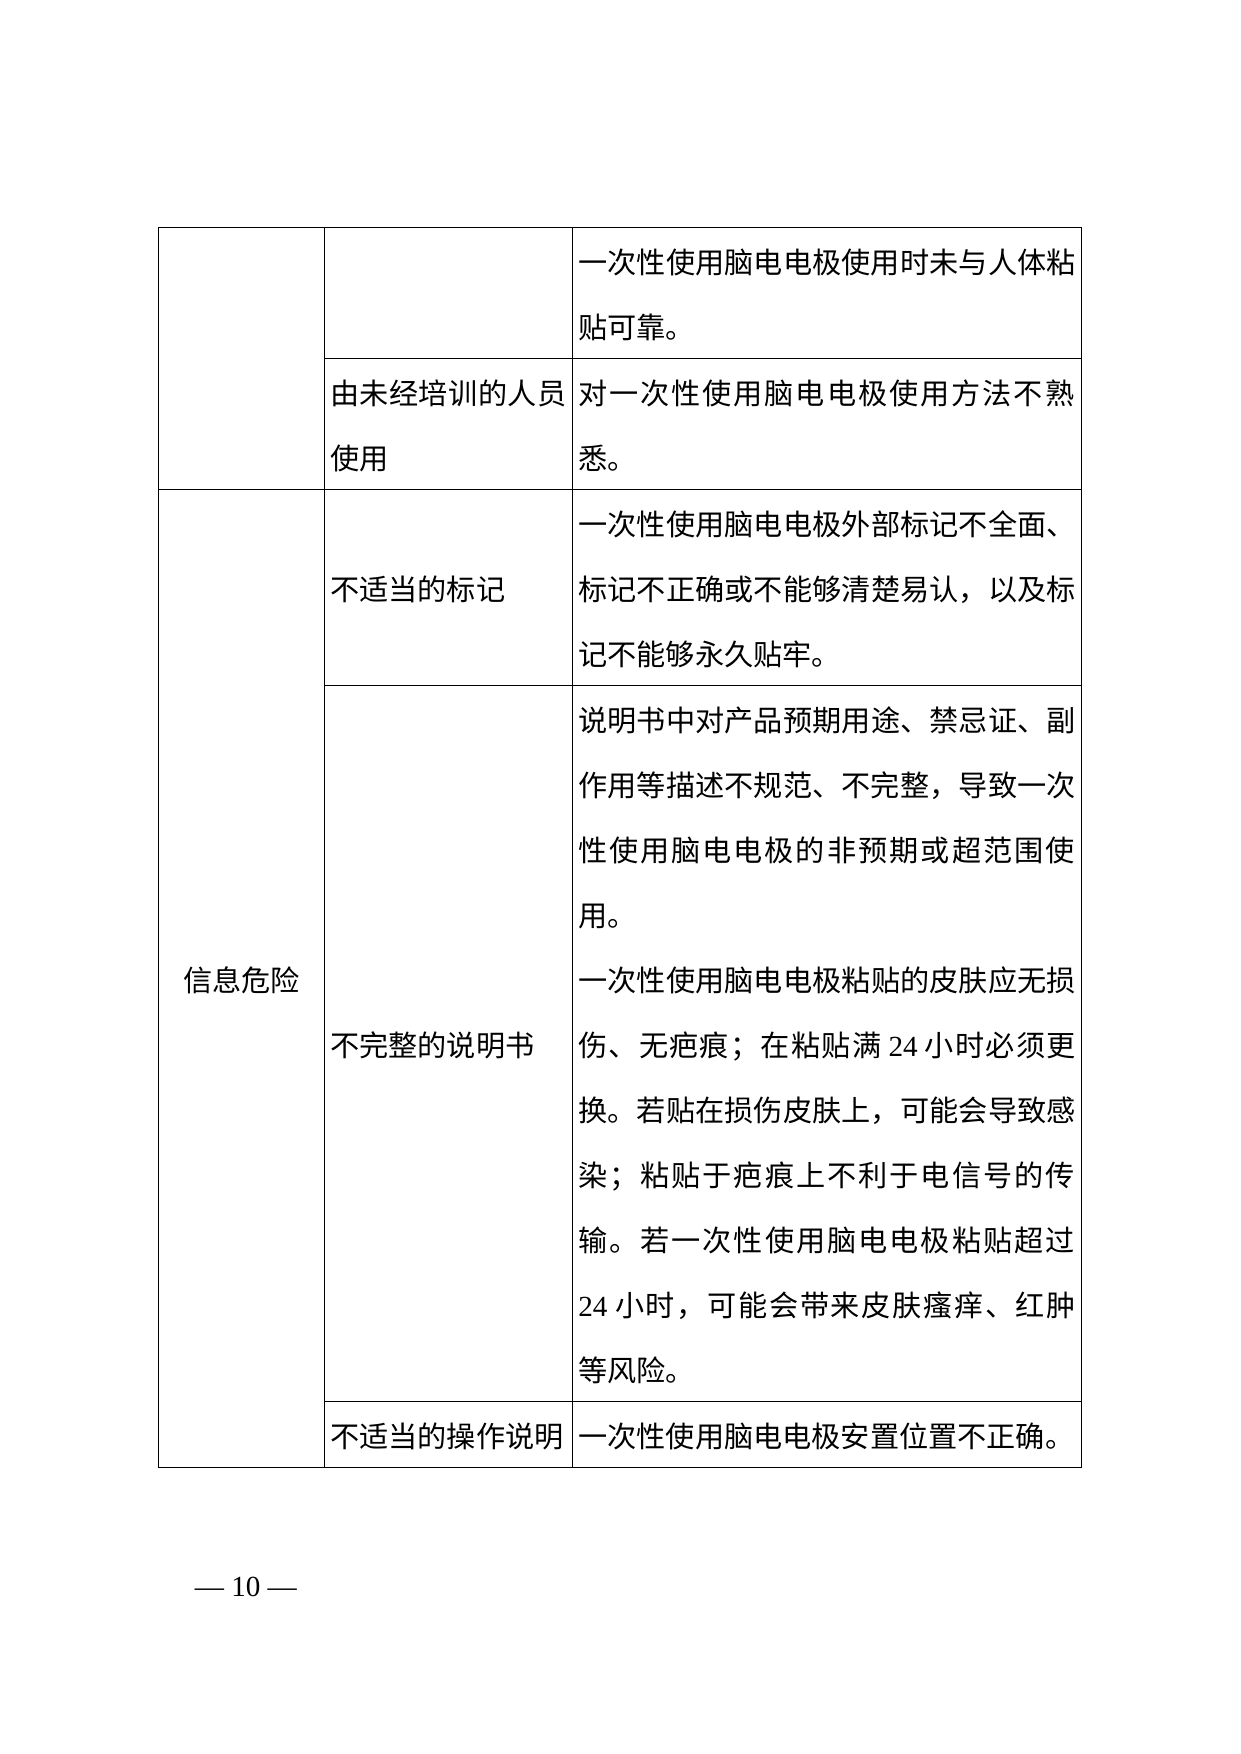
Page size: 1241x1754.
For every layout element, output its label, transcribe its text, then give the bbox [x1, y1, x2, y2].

table_cell 不完整的说明书 [325, 686, 572, 1401]
table_cell 说明书中对产品预期用途、禁忌证、副作用等描述不规范、不完整，导致一次性使用脑电电极的非预期或超范围使用。 一次性使用脑电电极粘贴的皮肤应无损伤、无疤痕；在粘贴满24小时必须更换。若贴在损伤皮肤上，可能会导致感染；粘贴于疤痕上不利于电信号的传输。若一次性使用脑电电极粘贴超过24小时，可能会带来皮肤瘙痒、红肿等风险。 [573, 686, 1081, 1401]
table_cell 一次性使用脑电电极安置位置不正确。 [573, 1402, 1081, 1467]
table_cell 一次性使用脑电电极使用时未与人体粘贴可靠。 [573, 228, 1081, 358]
table_cell 不适当的标记 [325, 490, 572, 685]
table_cell 不适当的操作说明 [325, 1402, 572, 1467]
table_cell 信息危险 [159, 490, 324, 1467]
table_cell 对一次性使用脑电电极使用方法不熟悉。 [573, 359, 1081, 489]
table_cell 由未经培训的人员使用 [325, 359, 572, 489]
table_cell 一次性使用脑电电极外部标记不全面、标记不正确或不能够清楚易认，以及标记不能够永久贴牢。 [573, 490, 1081, 685]
